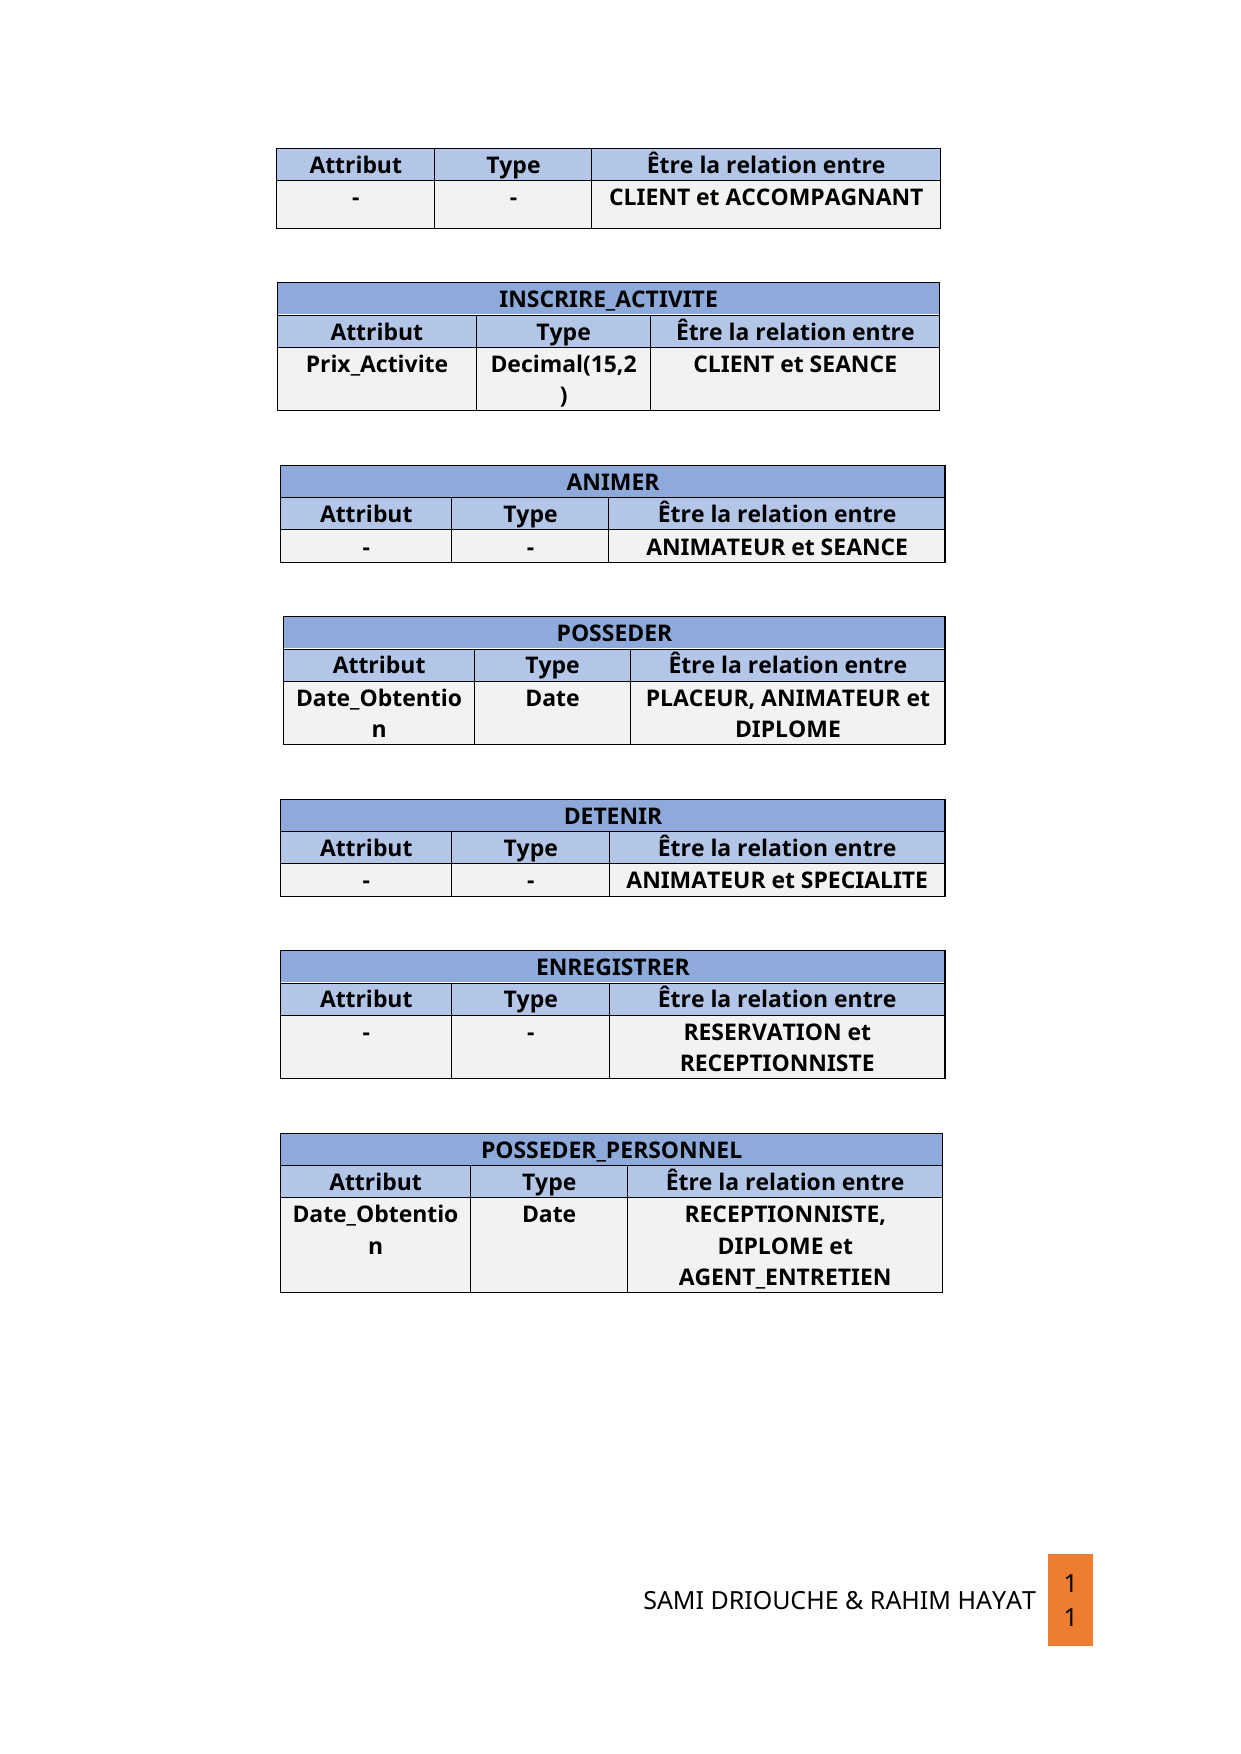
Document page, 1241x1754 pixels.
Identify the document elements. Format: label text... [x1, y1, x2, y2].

table_cell Attribut [281, 984, 451, 1015]
table_cell RESERVATION et RECEPTIONNISTE [610, 1016, 944, 1078]
table_cell Être la relation entre [610, 984, 944, 1015]
table_cell - [281, 864, 451, 896]
table_cell Être la relation entre [628, 1166, 942, 1197]
table_cell Type [452, 984, 609, 1015]
table_header INSCRIRE_ACTIVITE [278, 283, 939, 314]
table_cell Être la relation entre [610, 832, 944, 863]
table_cell Être la relation entre [651, 316, 939, 347]
table_cell - [452, 530, 608, 562]
table_cell - [281, 530, 451, 562]
table_cell ANIMATEUR et SEANCE [609, 530, 944, 562]
table_cell CLIENT et ACCOMPAGNANT [592, 181, 940, 228]
table_cell Type [471, 1166, 627, 1197]
table_cell Être la relation entre [609, 498, 944, 529]
table_cell Attribut [278, 316, 476, 347]
table_header ENREGISTRER [281, 951, 944, 982]
table_cell Prix_Activite [278, 348, 476, 410]
table_header DETENIR [281, 800, 944, 831]
table_cell Attribut [277, 149, 434, 180]
table_cell Date [471, 1198, 627, 1292]
table_header ANIMER [281, 466, 944, 497]
table_cell Être la relation entre [592, 149, 940, 180]
table_cell Attribut [281, 498, 451, 529]
table_cell - [277, 181, 434, 228]
table_cell Attribut [281, 832, 451, 863]
table_cell Type [477, 316, 650, 347]
table_cell Decimal(15,2) [477, 348, 650, 410]
table_cell Date_Obtention [281, 1198, 470, 1292]
table_cell Date_Obtention [284, 682, 474, 744]
table_header POSSEDER_PERSONNEL [281, 1134, 942, 1165]
table_header POSSEDER [284, 617, 944, 648]
table_cell Attribut [284, 650, 474, 681]
table_cell - [452, 1016, 609, 1078]
table_cell Type [475, 650, 630, 681]
table_cell - [452, 864, 609, 896]
table_cell - [435, 181, 591, 228]
table_cell Type [452, 498, 608, 529]
table_cell - [281, 1016, 451, 1078]
table_cell Date [475, 682, 630, 744]
table_cell RECEPTIONNISTE, DIPLOME et AGENT_ENTRETIEN [628, 1198, 942, 1292]
table_cell Attribut [281, 1166, 470, 1197]
table_cell CLIENT et SEANCE [651, 348, 939, 410]
table_cell ANIMATEUR et SPECIALITE [610, 864, 944, 896]
table_cell Type [452, 832, 609, 863]
table_cell PLACEUR, ANIMATEUR et DIPLOME [631, 682, 944, 744]
table_cell Être la relation entre [631, 650, 944, 681]
table_cell Type [435, 149, 591, 180]
